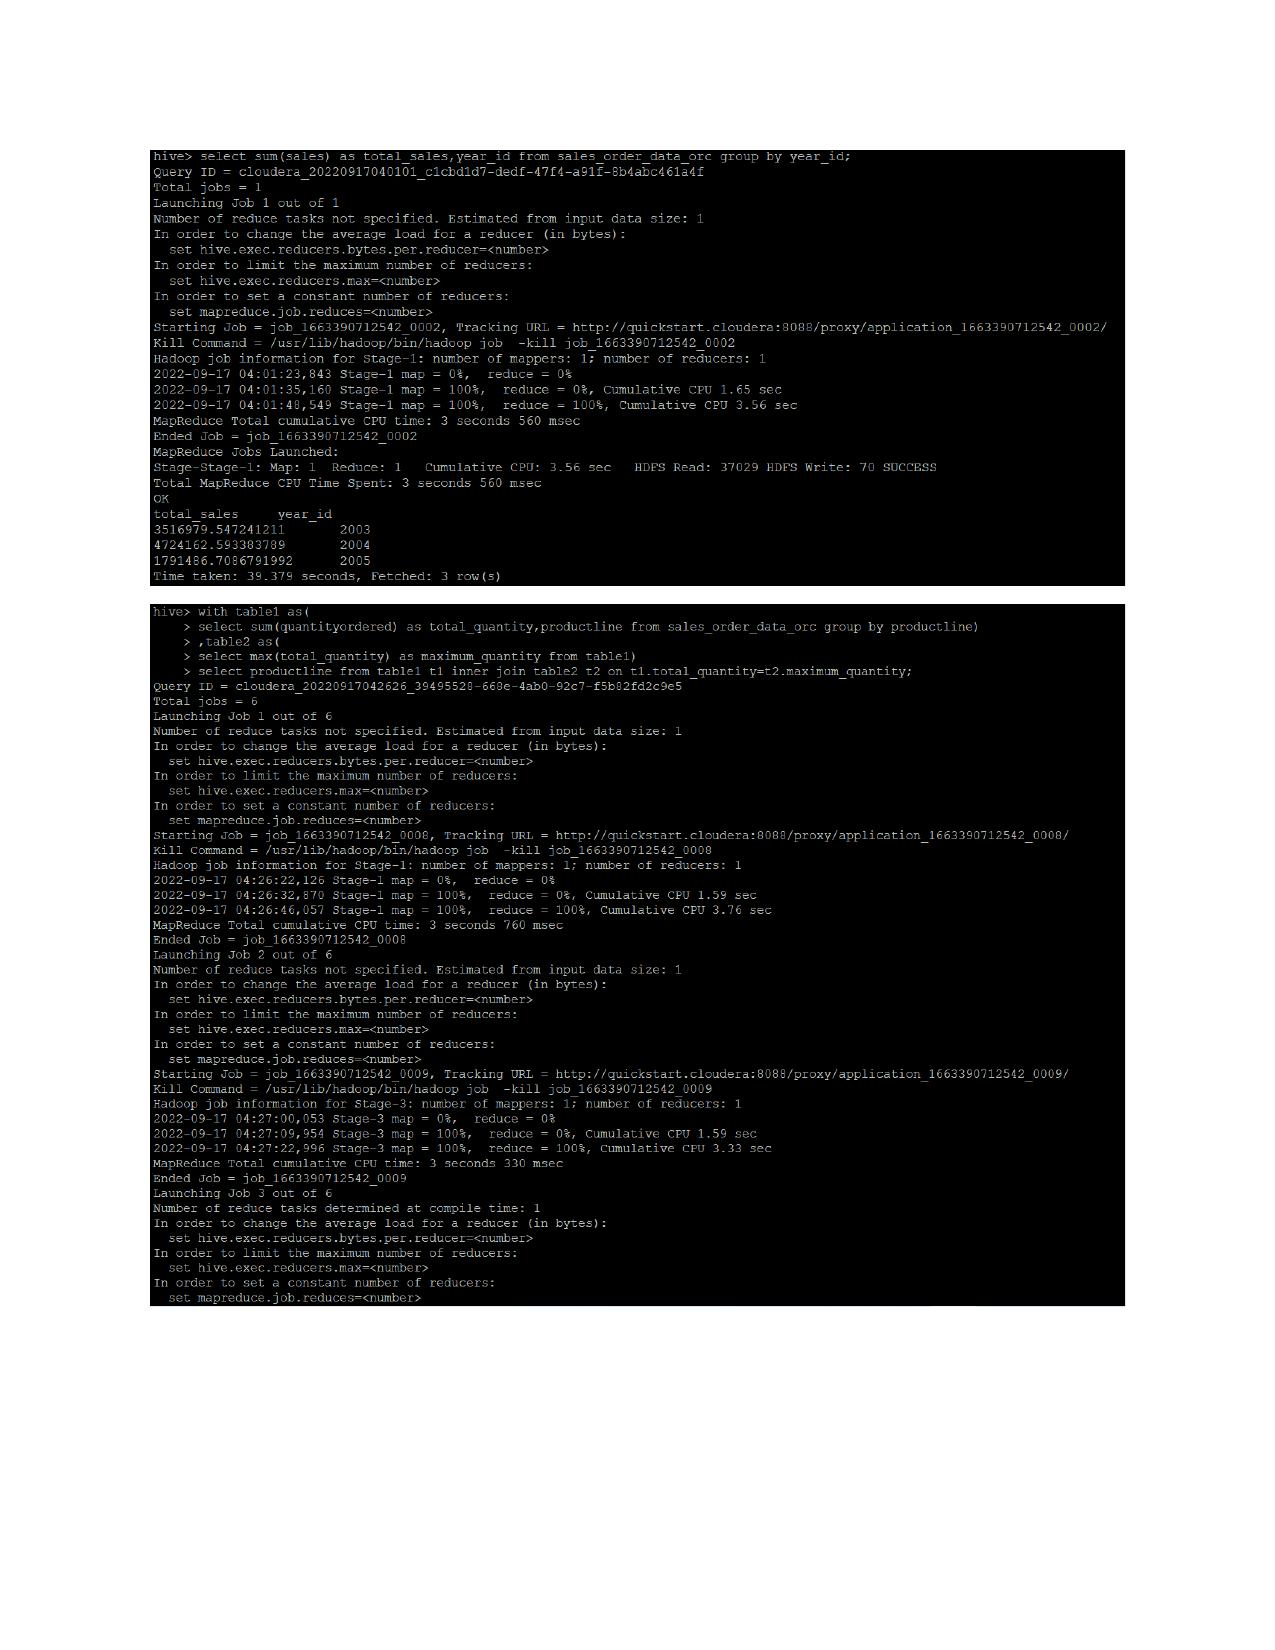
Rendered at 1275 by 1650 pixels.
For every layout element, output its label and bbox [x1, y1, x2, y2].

picture [150, 150, 1125, 586]
picture [150, 604, 1125, 1307]
